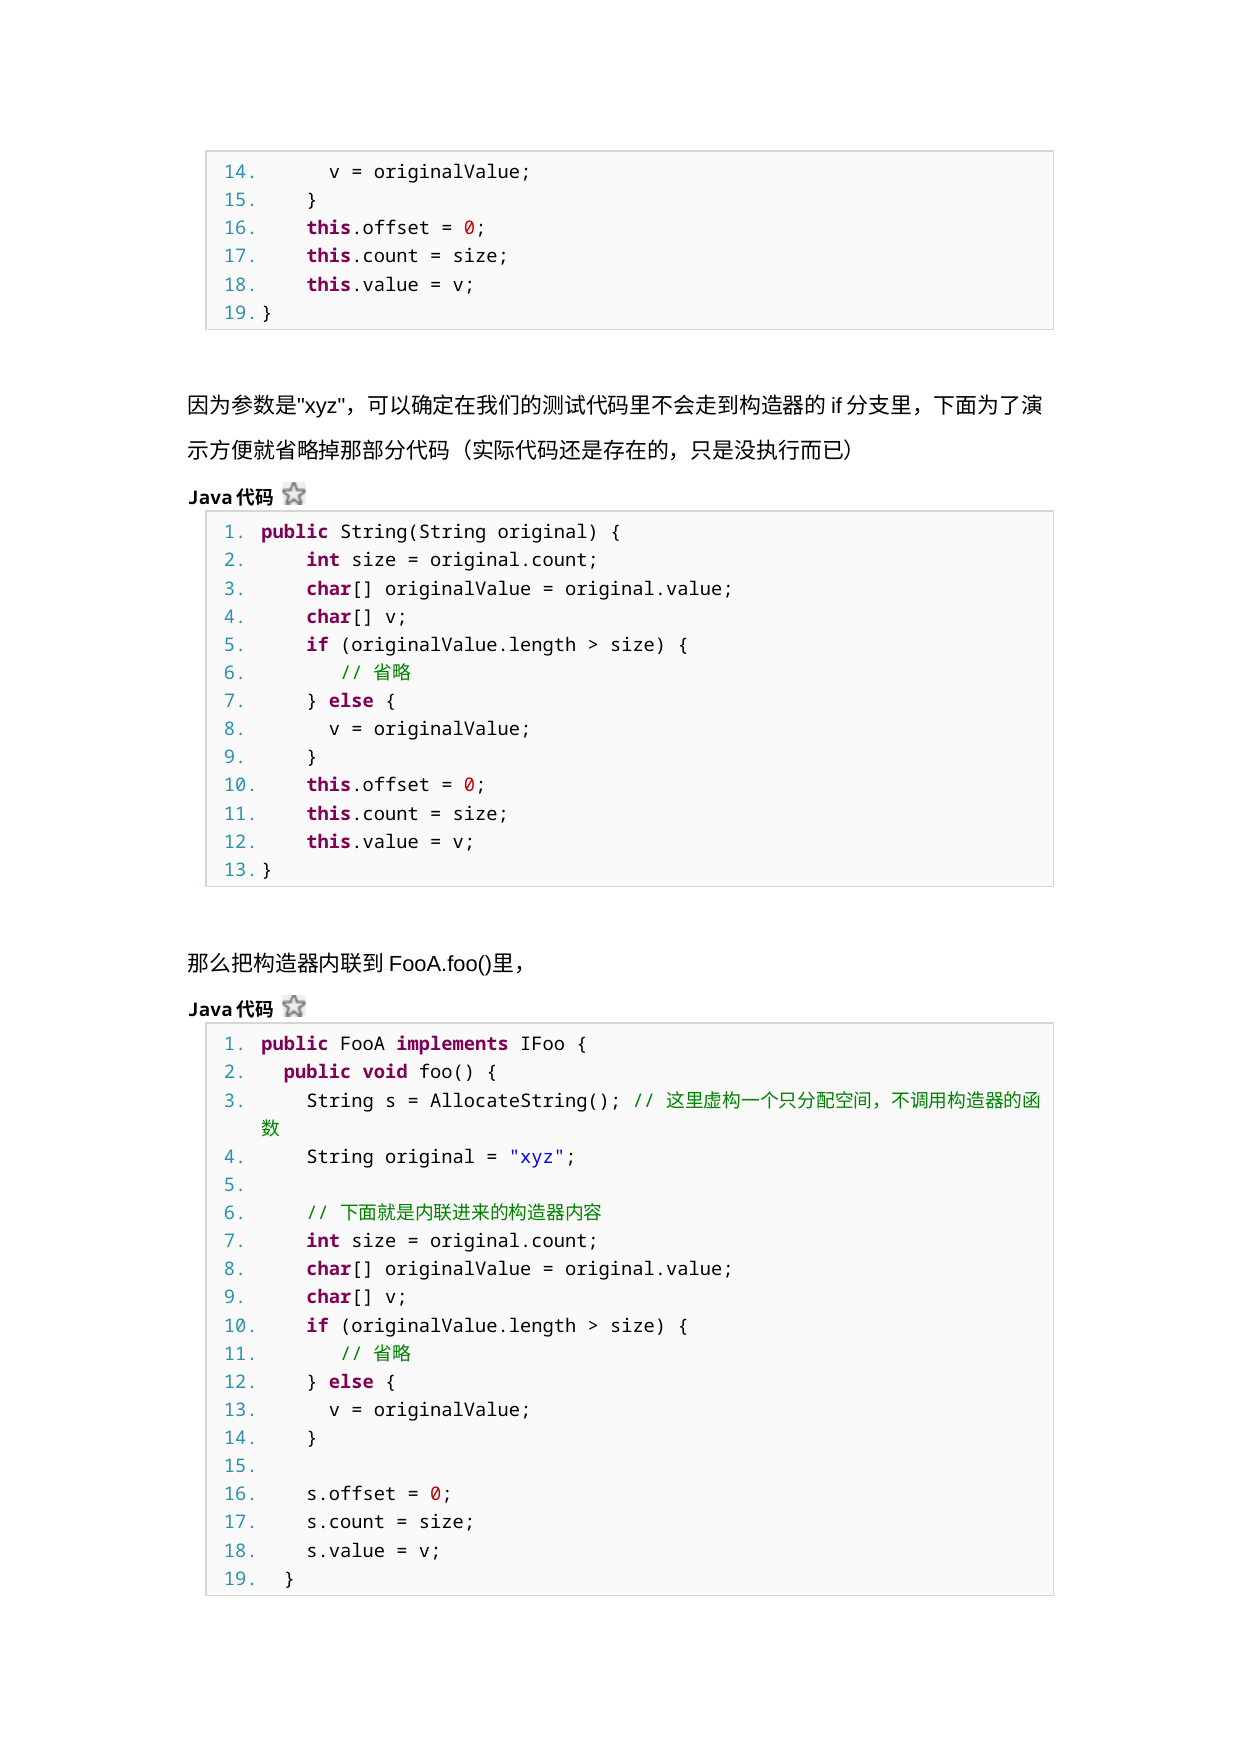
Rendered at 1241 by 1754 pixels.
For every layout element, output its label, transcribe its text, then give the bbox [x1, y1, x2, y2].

text Java代码 [187, 977, 1053, 1022]
list } [207, 848, 1053, 886]
list this.value = v; [207, 262, 1053, 291]
list char[] originalValue = original.value; [207, 1247, 1053, 1275]
list } [207, 735, 1053, 763]
list this.count = size; [207, 234, 1053, 262]
list } [207, 178, 1053, 206]
picture [282, 482, 306, 505]
list this.value = v; [207, 819, 1053, 848]
list v = originalValue; [207, 1388, 1053, 1416]
list this.offset = 0; [207, 763, 1053, 791]
list } else { [207, 679, 1053, 707]
list } [207, 1416, 1053, 1444]
list int size = original.count; [207, 1219, 1053, 1247]
text Java代码 [187, 465, 1053, 510]
list String s = AllocateString(); // 这里虚构一个只分配空间，不调用构造器的函数 [207, 1078, 1053, 1135]
text 那么把构造器内联到FooA.foo()里， [187, 887, 1053, 977]
list s.value = v; [207, 1528, 1053, 1557]
list s.count = size; [207, 1500, 1053, 1528]
list public String(String original) { [207, 512, 1053, 538]
list if (originalValue.length > size) { [207, 1303, 1053, 1332]
list } [207, 291, 1053, 329]
picture [282, 995, 306, 1017]
list public FooA implements IFoo { [207, 1024, 1053, 1050]
list this.count = size; [207, 791, 1053, 819]
list char[] v; [207, 1275, 1053, 1303]
list } else { [207, 1360, 1053, 1388]
list v = originalValue; [207, 707, 1053, 735]
list public void foo() { [207, 1050, 1053, 1078]
list if (originalValue.length > size) { [207, 623, 1053, 651]
list // 省略 [207, 1332, 1053, 1360]
list char[] originalValue = original.value; [207, 566, 1053, 594]
list } [207, 1557, 1053, 1595]
list s.offset = 0; [207, 1472, 1053, 1500]
list // 省略 [207, 651, 1053, 679]
list v = originalValue; [207, 152, 1053, 178]
list int size = original.count; [207, 538, 1053, 566]
list String original = "xyz"; [207, 1135, 1053, 1163]
text 因为参数是"xyz"，可以确定在我们的测试代码里不会走到构造器的if分支里，下面为了演示方便就省略掉那部分代码（实际代码还是存在的，只是没执行而已） [187, 330, 1053, 465]
list this.offset = 0; [207, 206, 1053, 234]
list char[] v; [207, 594, 1053, 623]
list // 下面就是内联进来的构造器内容 [207, 1191, 1053, 1219]
